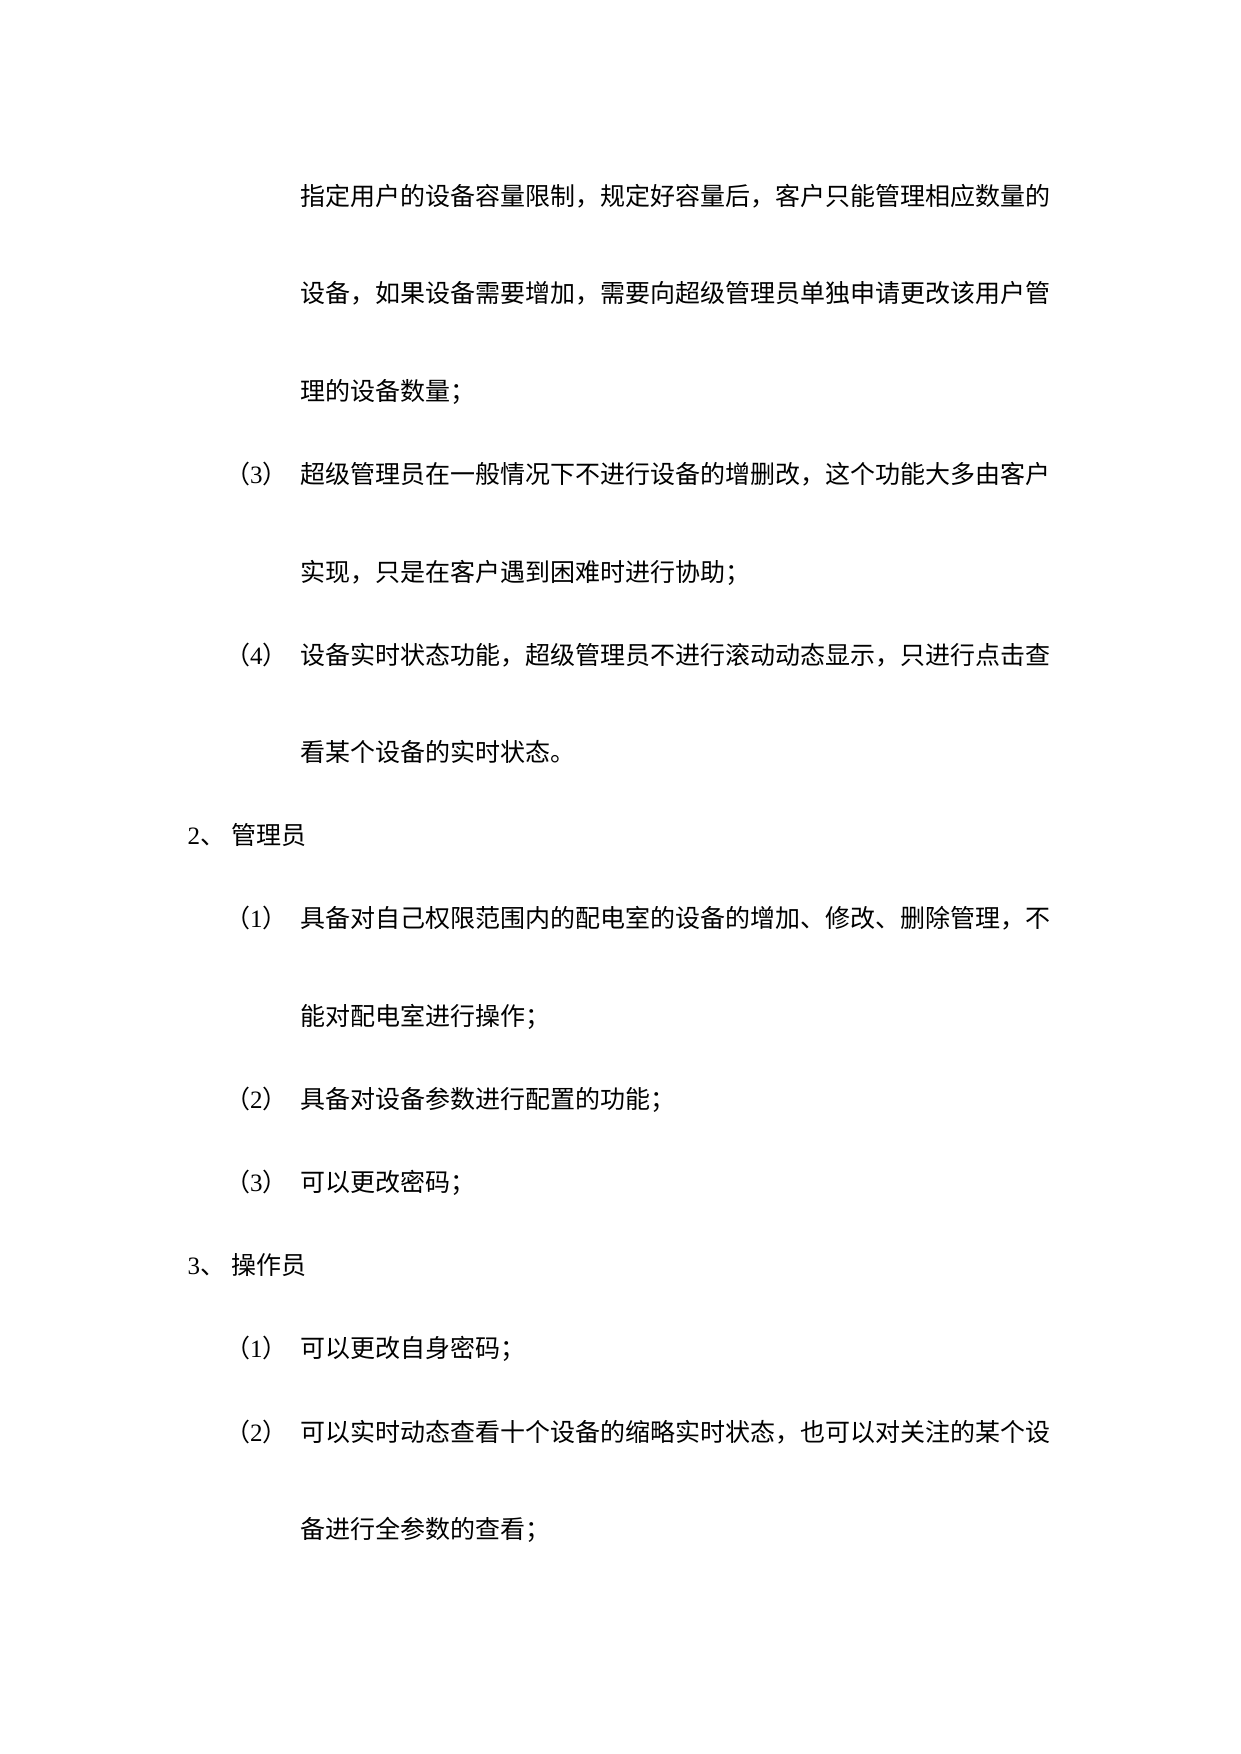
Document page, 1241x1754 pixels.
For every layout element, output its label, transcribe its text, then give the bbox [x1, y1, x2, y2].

list 设备实时状态功能，超级管理员不进行滚动动态显示，只进行点击查看某个设备的实时状态。 [225, 621, 1053, 783]
list 操作员 [187, 1231, 1053, 1296]
list 可以实时动态查看十个设备的缩略实时状态，也可以对关注的某个设备进行全参数的查看； [225, 1398, 1053, 1560]
list 具备对设备参数进行配置的功能； [225, 1065, 1053, 1130]
list 具备对自己权限范围内的配电室的设备的增加、修改、删除管理，不能对配电室进行操作； [225, 884, 1053, 1047]
list 可以更改密码； [225, 1148, 1053, 1213]
list 可以更改自身密码； [225, 1314, 1053, 1379]
list 管理员 [187, 801, 1053, 866]
list 超级管理员在一般情况下不进行设备的增删改，这个功能大多由客户实现，只是在客户遇到困难时进行协助； [225, 440, 1053, 603]
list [225, 162, 1053, 422]
